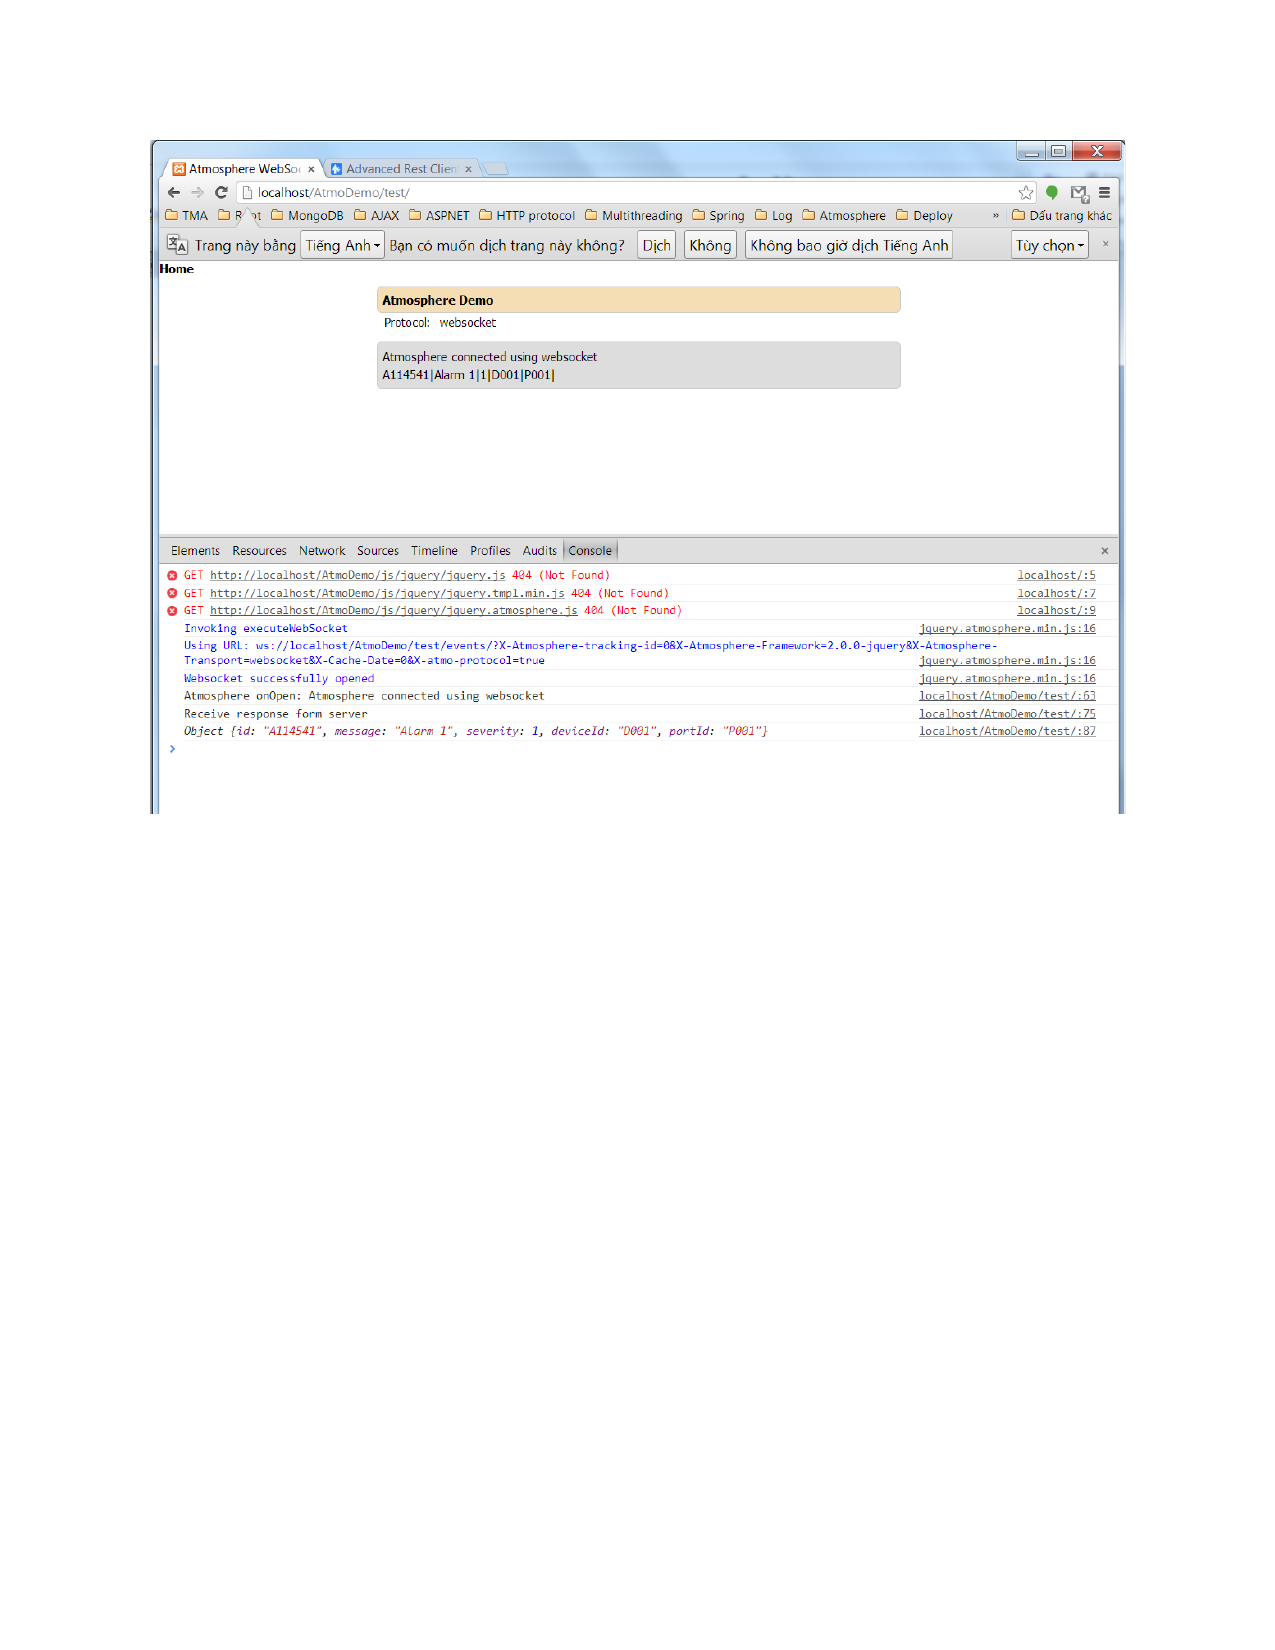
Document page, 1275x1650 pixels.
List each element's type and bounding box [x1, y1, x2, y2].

picture [150, 140, 1125, 814]
